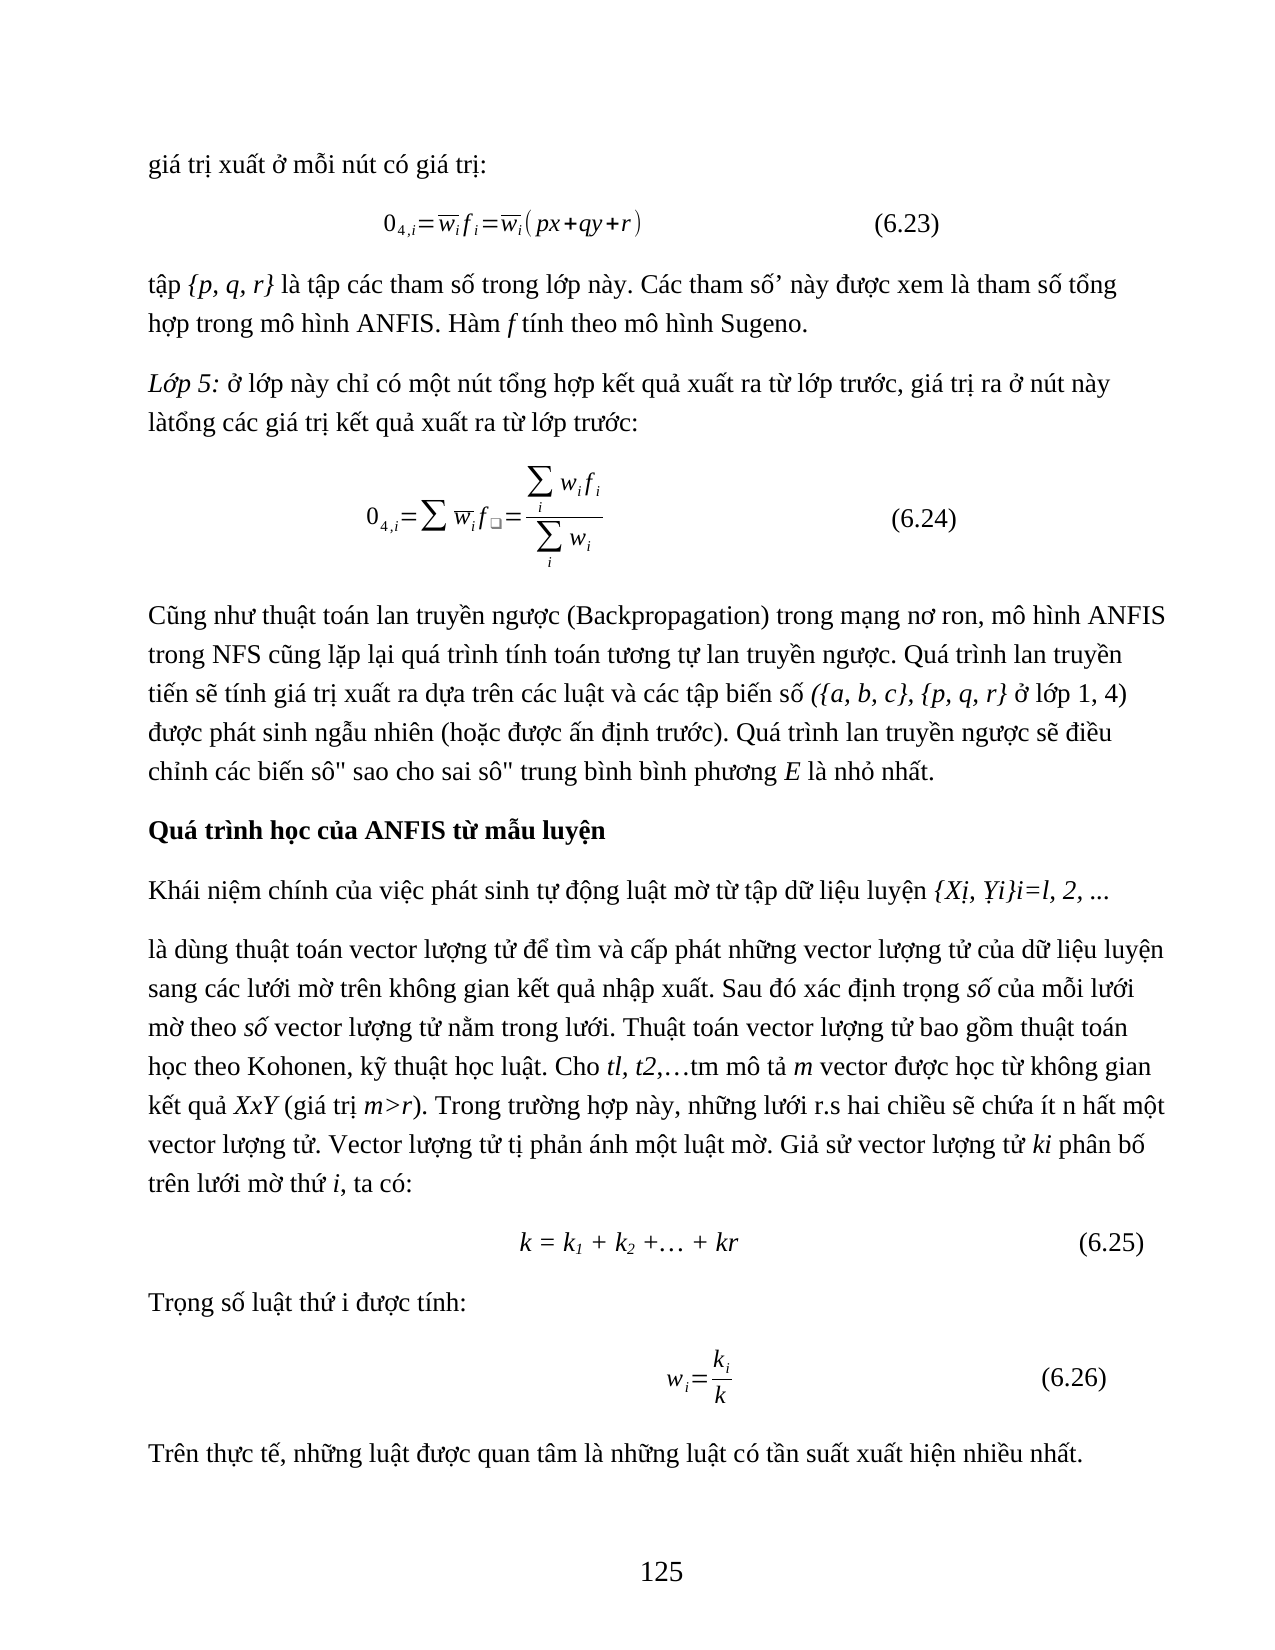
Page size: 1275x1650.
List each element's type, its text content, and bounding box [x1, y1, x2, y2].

text tập {p, q, r} là tập các tham số trong lớp này. Các tham số’ này được xem là tham số tổng hợp trong mô hình ANFIS. Hàm f tính theo mô hình Sugeno. [148, 268, 1152, 338]
text Trọng số luật thứ i được tính: [148, 1286, 1175, 1317]
text giá trị xuất ở mỗi nút có giá trị: [148, 148, 1175, 179]
text Khái niệm chính của việc phát sinh tự động luật mờ từ tập dữ liệu luyện {Xị, Ỵi}i=l, 2, ... [148, 874, 1175, 905]
text là dùng thuật toán vector lượng tử để tìm và cấp phát những vector lượng tử của dữ liệu luyện sang các lưới mờ trên không gian kết quả nhập xuất. Sau đó xác định trọng số của mỗi lưới mờ theo số vector lượng tử nằm trong lưới. Thuật toán vector lượng tử bao gồm thuật toán học theo Kohonen, kỹ thuật học luật. Cho tl, t2,…tm mô tả m vector được học từ không gian kết quả XxY (giá trị m>r). Trong trường hợp này, những lưới r.s hai chiều sẽ chứa ít n hất một vector lượng tử. Vector lượng tử tị phản ánh một luật mờ. Giả sử vector lượng tử ki phân bố trên lưới mờ thứ i, ta có: [148, 934, 1169, 1198]
text (6.24) [148, 465, 1175, 571]
text (6.23) [148, 207, 1175, 240]
text k = k1 + k2 +… + kr (6.25) [373, 1226, 1175, 1258]
text (6.26) [148, 1346, 1175, 1408]
text Quá trình học của ANFIS từ mẫu luyện [148, 814, 1175, 845]
text Lớp 5: ở lớp này chỉ có một nút tổng hợp kết quả xuất ra từ lớp trước, giá trị ra ở nút này làtổng các giá trị kết quả xuất ra từ lớp trước: [148, 367, 1173, 437]
text Cũng như thuật toán lan truyền ngược (Backpropagation) trong mạng nơ ron, mô hình ANFIS trong NFS cũng lặp lại quá trình tính toán tương tự lan truyền ngược. Quá trình lan truyền tiến sẽ tính giá trị xuất ra dựa trên các luật và các tập biến số ({a, b, c}, {p, q, r} ở lớp 1, 4) được phát sinh ngẫu nhiên (hoặc được ấn định trước). Quá trình lan truyền ngược sẽ điều chỉnh các biến sô" sao cho sai sô" trung bình bình phương E là nhỏ nhất. [148, 599, 1167, 786]
text Trên thực tế, những luật được quan tâm là những luật có tần suất xuất hiện nhiều nhất. [148, 1437, 1175, 1468]
